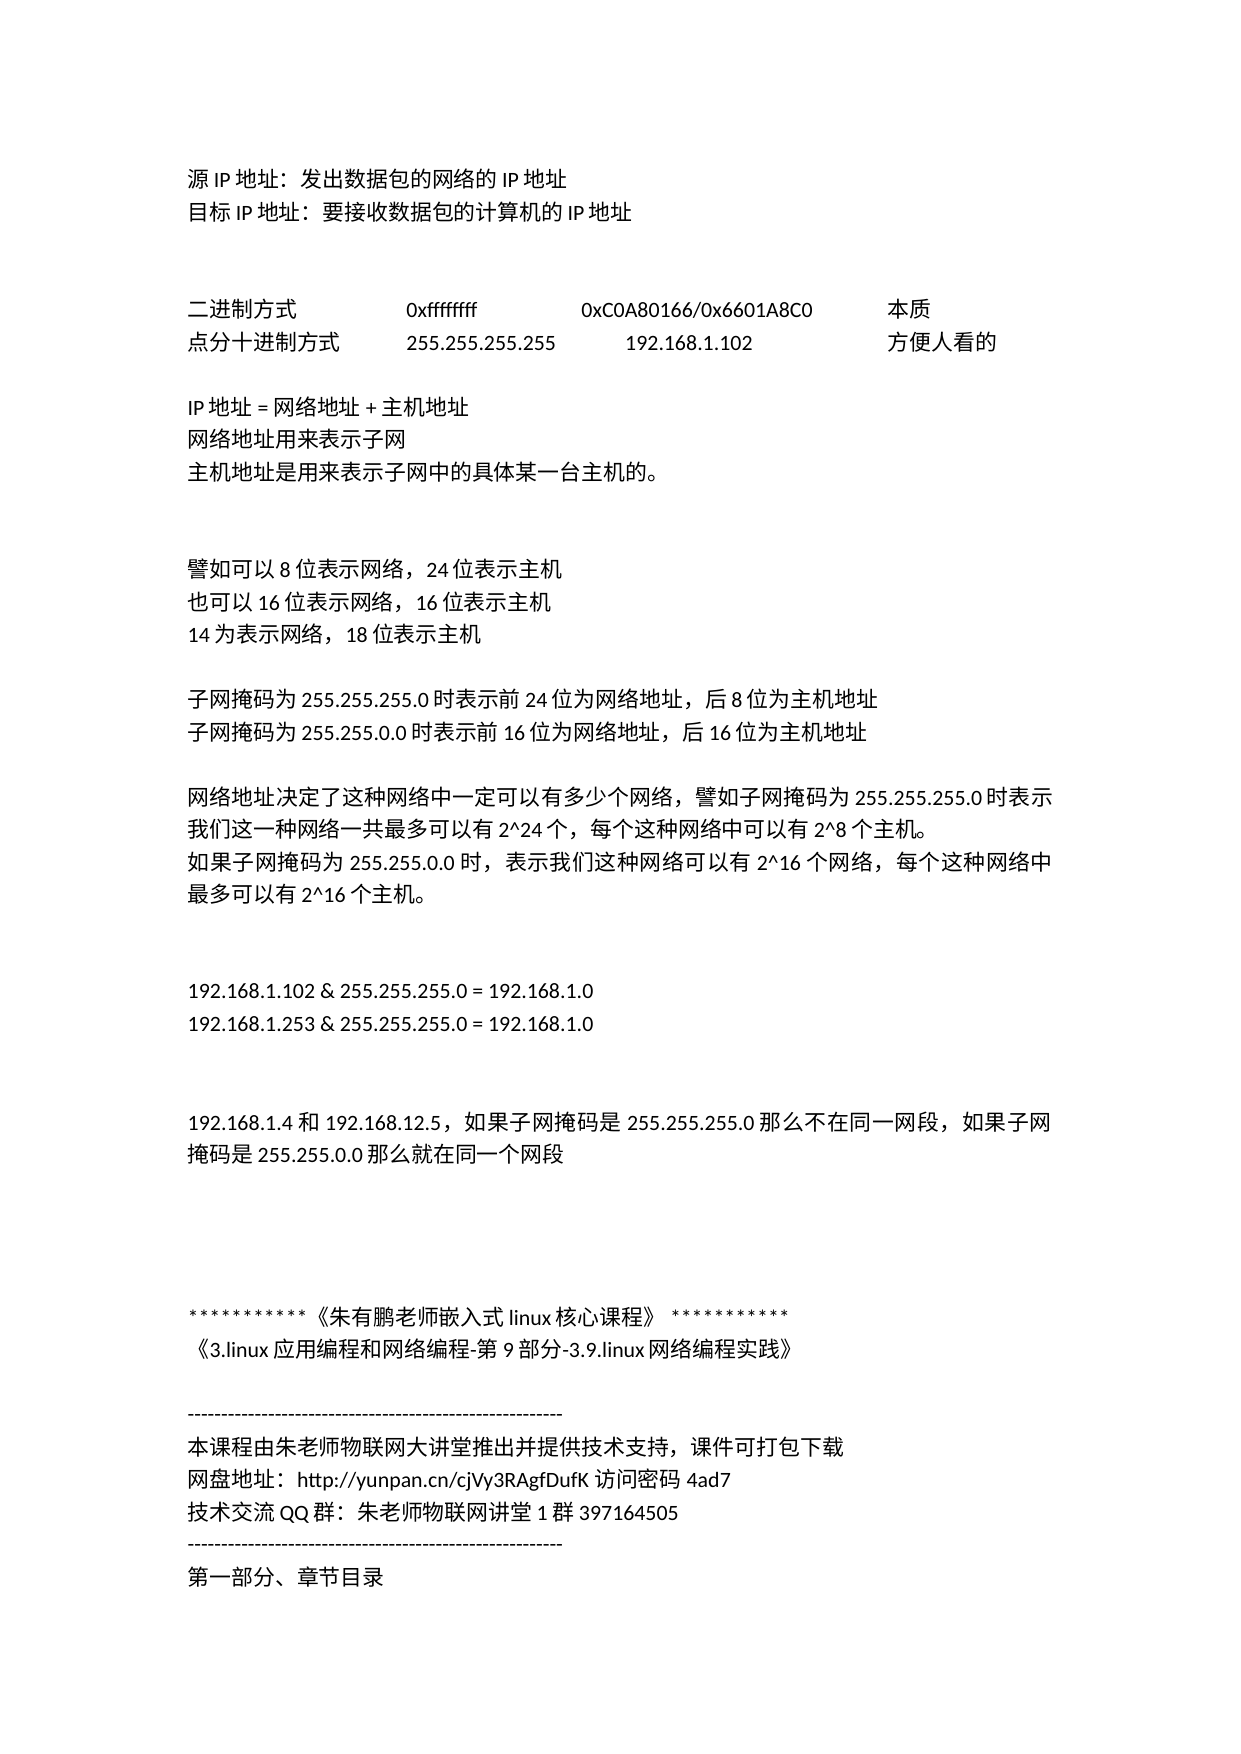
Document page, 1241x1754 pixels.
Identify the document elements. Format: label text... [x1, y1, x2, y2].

text 14为表示网络，18位表示主机 [187, 617, 1053, 649]
text -------------------------------------------------------- [187, 1527, 1053, 1559]
text 子网掩码为255.255.255.0时表示前24位为网络地址，后8位为主机地址 [187, 682, 1053, 714]
text 源IP地址：发出数据包的网络的IP地址 [187, 162, 1053, 194]
text 也可以16位表示网络，16位表示主机 [187, 584, 1053, 617]
text 192.168.1.4和192.168.12.5，如果子网掩码是255.255.255.0那么不在同一网段，如果子网掩码是255.255.0.0那么就在同一个网段 [187, 1104, 1053, 1169]
text 子网掩码为255.255.0.0时表示前16位为网络地址，后16位为主机地址 [187, 714, 1053, 747]
text ***********《朱有鹏老师嵌入式linux核心课程》 *********** [187, 1299, 1053, 1332]
text 网盘地址：http://yunpan.cn/cjVy3RAgfDufK 访问密码 4ad7 [187, 1462, 1053, 1494]
text 如果子网掩码为255.255.0.0时，表示我们这种网络可以有2^16个网络，每个这种网络中最多可以有2^16个主机。 [187, 844, 1053, 909]
text 譬如可以8位表示网络，24位表示主机 [187, 552, 1053, 584]
text 目标IP地址：要接收数据包的计算机的IP地址 [187, 194, 1053, 227]
text 点分十进制方式 255.255.255.255 192.168.1.102 方便人看的 [187, 324, 1053, 357]
text 第一部分、章节目录 [187, 1559, 1053, 1592]
text 192.168.1.102 & 255.255.255.0 = 192.168.1.0 [187, 974, 1053, 1007]
text 技术交流QQ群：朱老师物联网讲堂1群 397164505 [187, 1494, 1053, 1527]
text -------------------------------------------------------- [187, 1397, 1053, 1429]
text 网络地址用来表示子网 [187, 422, 1053, 454]
text 二进制方式 0xffffffff 0xC0A80166/0x6601A8C0 本质 [187, 292, 1053, 324]
text 《3.linux应用编程和网络编程-第9部分-3.9.linux网络编程实践》 [187, 1332, 1053, 1364]
text IP地址 = 网络地址 + 主机地址 [187, 389, 1053, 422]
text 192.168.1.253 & 255.255.255.0 = 192.168.1.0 [187, 1007, 1053, 1039]
text 主机地址是用来表示子网中的具体某一台主机的。 [187, 454, 1053, 487]
text 本课程由朱老师物联网大讲堂推出并提供技术支持，课件可打包下载 [187, 1429, 1053, 1462]
text 网络地址决定了这种网络中一定可以有多少个网络，譬如子网掩码为255.255.255.0时表示我们这一种网络一共最多可以有2^24个，每个这种网络中可以有2^8个主机。 [187, 779, 1053, 844]
